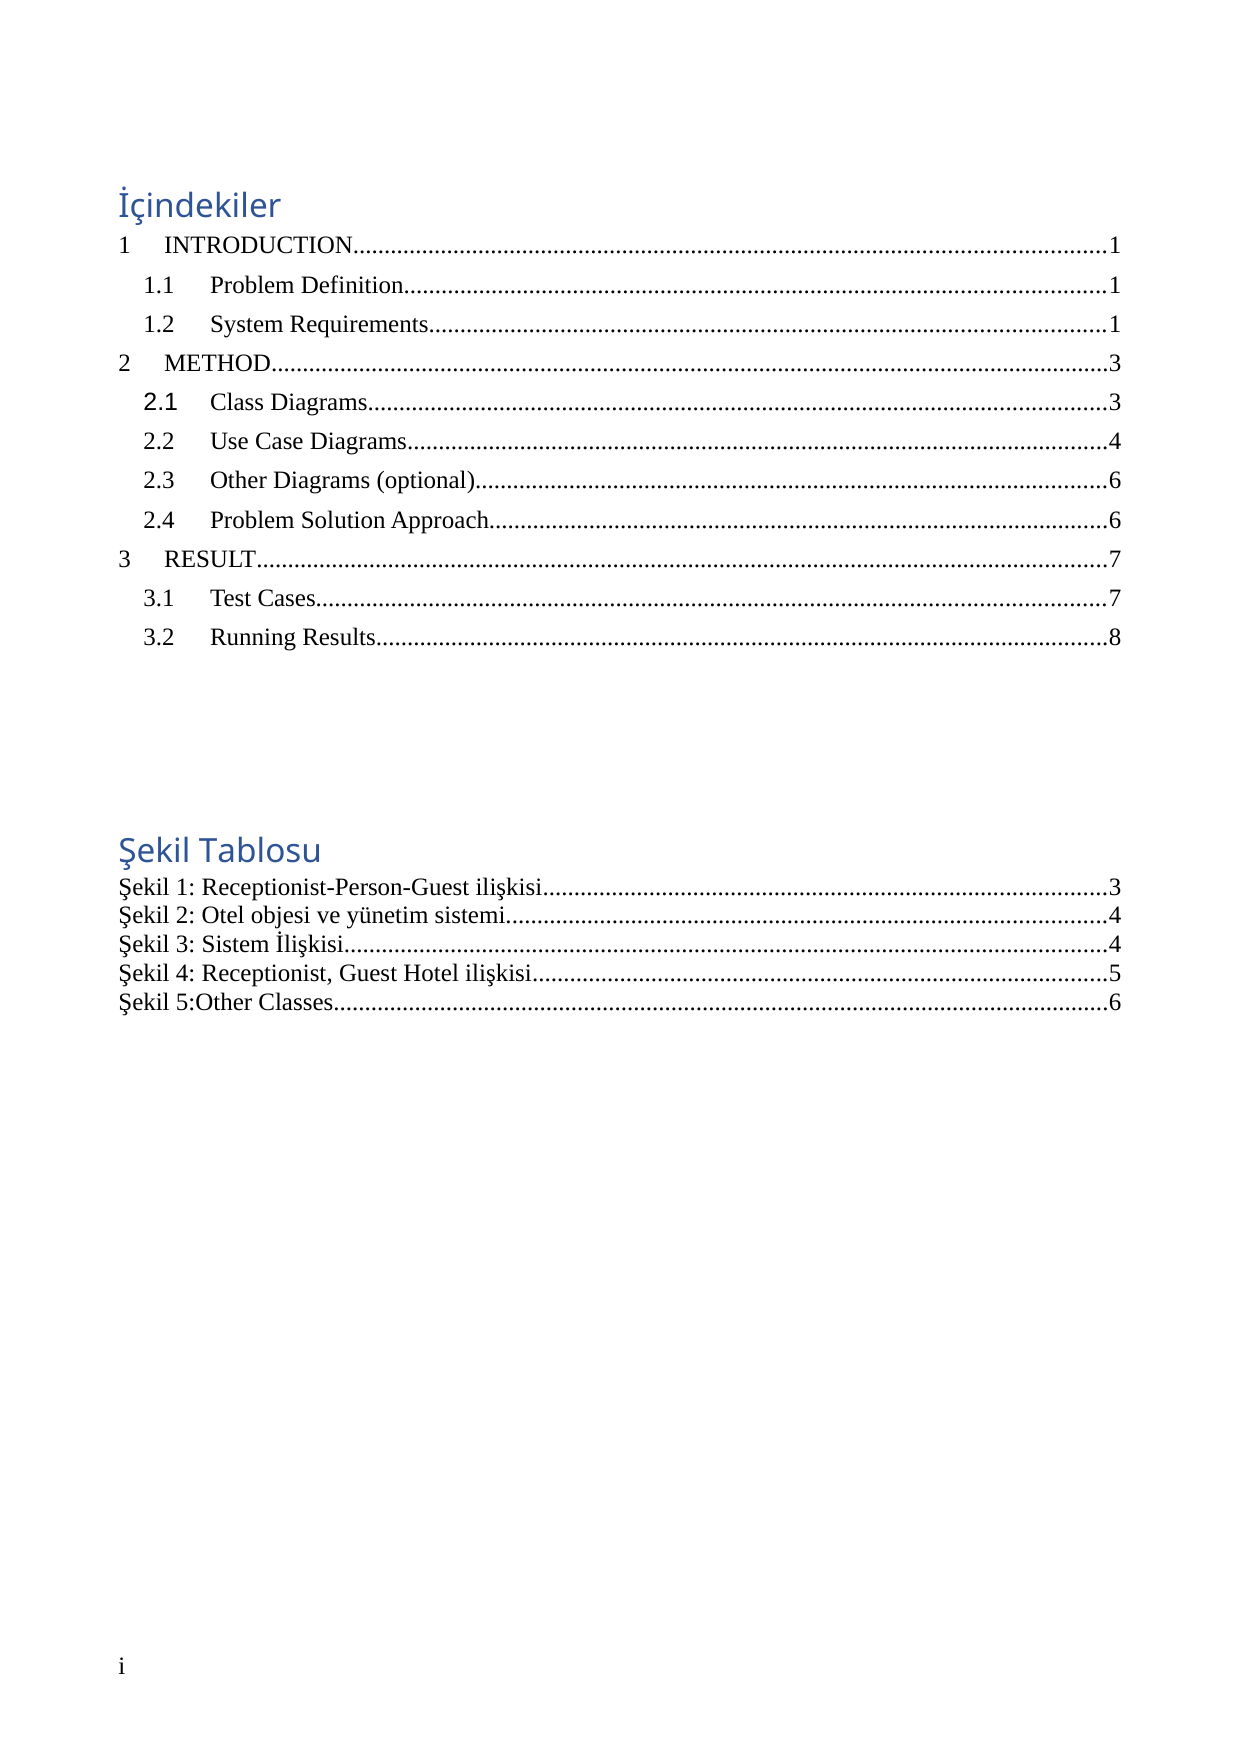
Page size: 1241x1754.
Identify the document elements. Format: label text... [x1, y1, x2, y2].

text Şekil 5:Other Classes 6 [118, 987, 1122, 1016]
text Şekil 4: Receptionist, Guest Hotel ilişkisi 5 [118, 958, 1122, 987]
text Şekil Tablosu [118, 826, 1122, 872]
text Şekil 2: Otel objesi ve yünetim sistemi. 4 [118, 901, 1122, 929]
text Şekil 1: Receptionist-Person-Guest ilişkisi 3 [118, 872, 1122, 901]
text Şekil 3: Sistem İlişkisi 4 [118, 929, 1122, 958]
